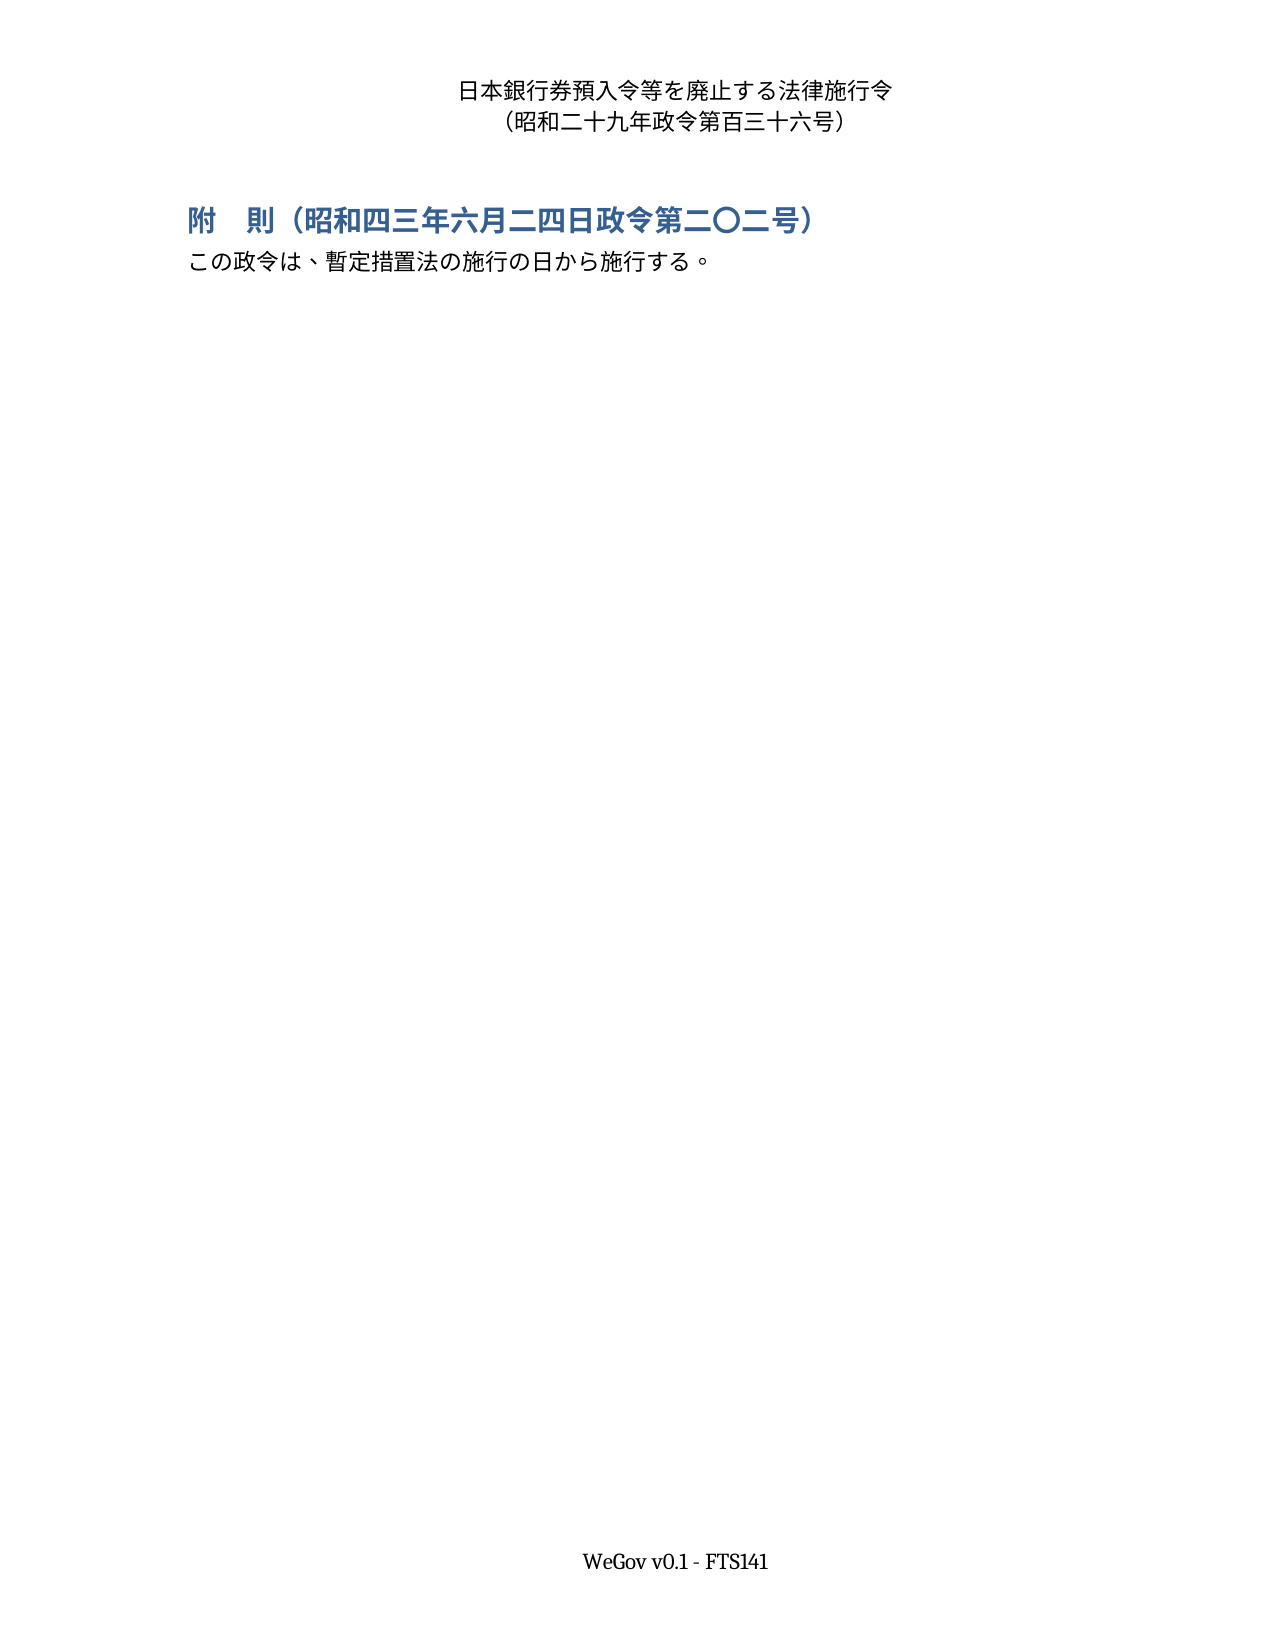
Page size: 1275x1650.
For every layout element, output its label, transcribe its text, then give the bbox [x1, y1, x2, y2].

subtitle 附 則（昭和四三年六月二四日政令第二〇二号） [187, 200, 1087, 240]
text この政令は、暫定措置法の施行の日から施行する。 [187, 246, 1087, 277]
